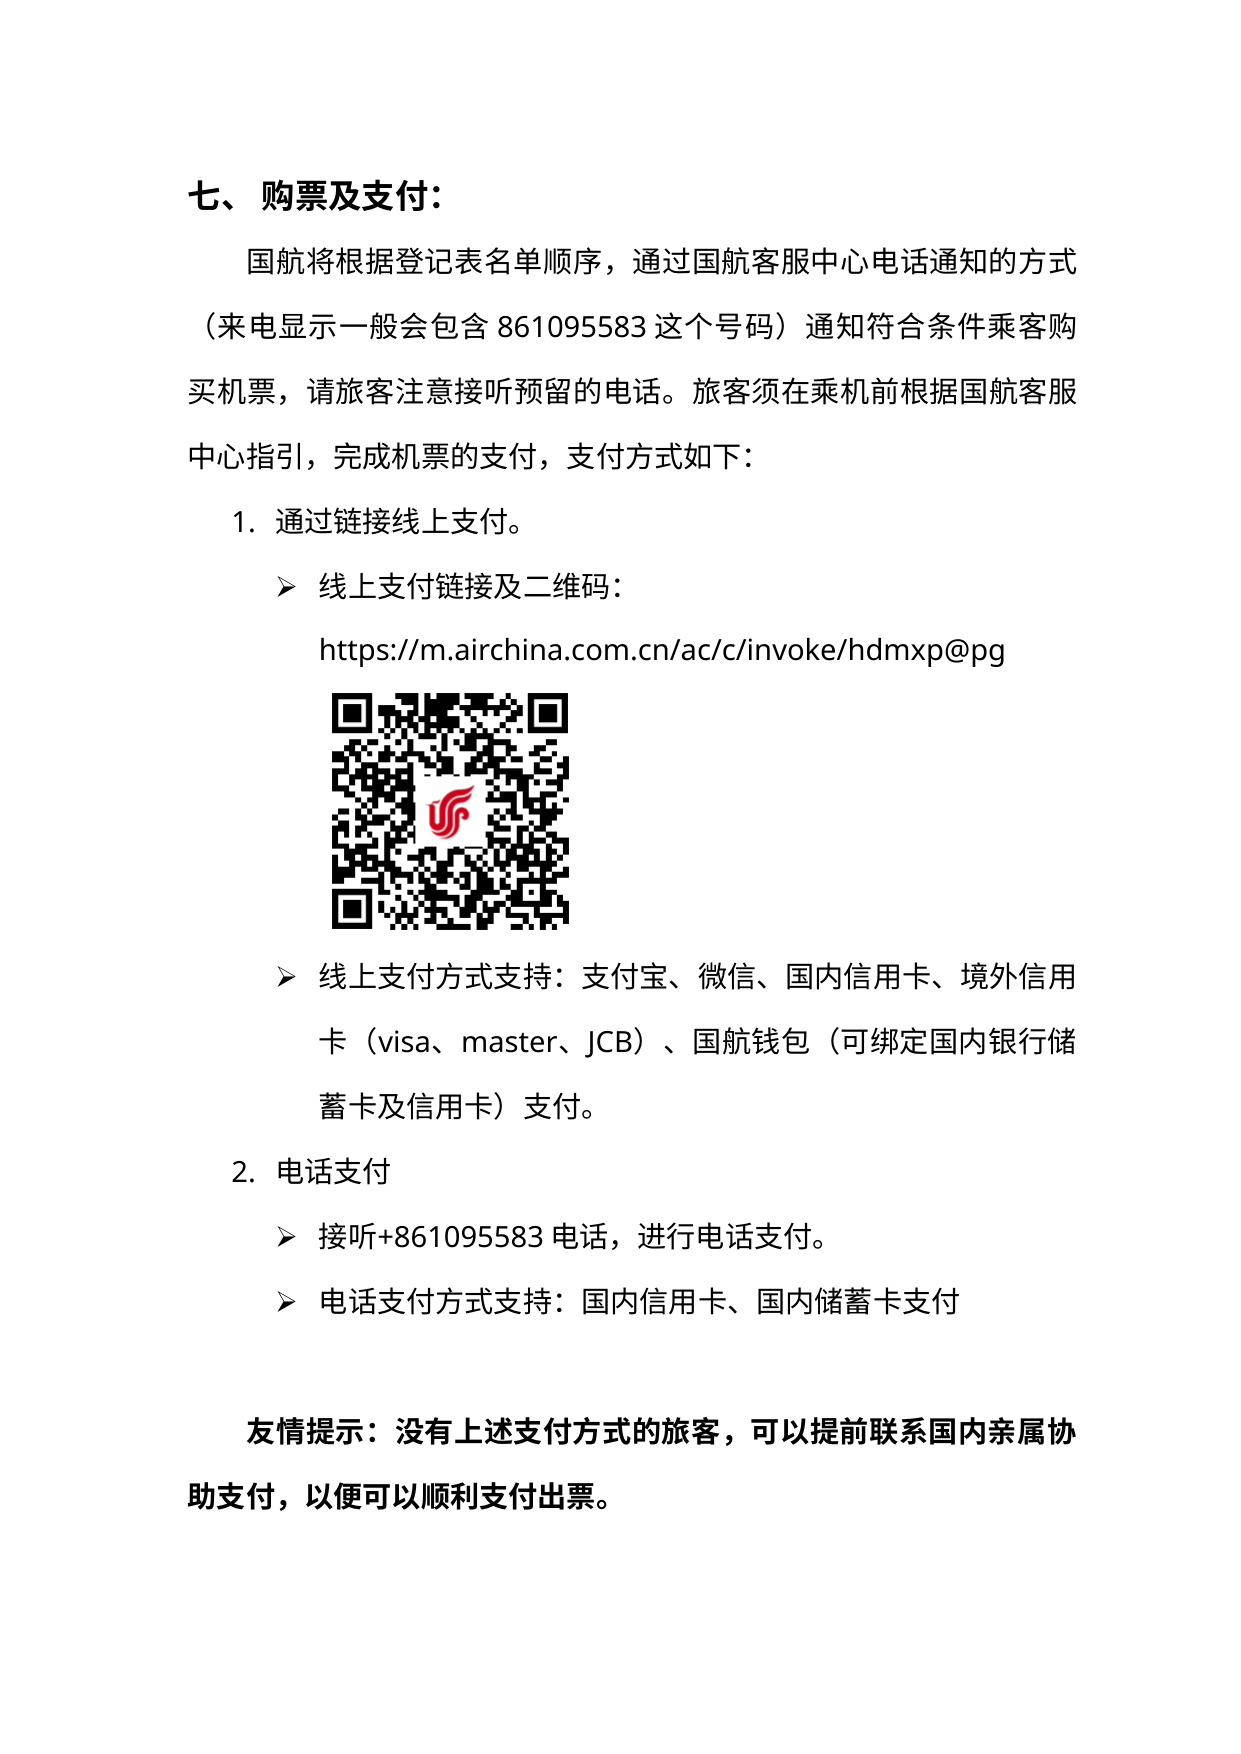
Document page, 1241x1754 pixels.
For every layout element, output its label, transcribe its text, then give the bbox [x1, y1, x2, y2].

list 购票及支付： [187, 162, 1078, 227]
text 友情提示：没有上述支付方式的旅客，可以提前联系国内亲属协助支付，以便可以顺利支付出票。 [187, 1397, 1078, 1527]
list 通过链接线上支付。 [231, 487, 1078, 552]
list https://m.airchina.com.cn/ac/c/invoke/hdmxp@pg [319, 617, 1078, 682]
list 线上支付链接及二维码： [275, 552, 1078, 617]
list 接听+861095583电话，进行电话支付。 [275, 1202, 1078, 1267]
list 电话支付方式支持：国内信用卡、国内储蓄卡支付 [275, 1267, 1078, 1332]
picture [320, 682, 581, 942]
list 线上支付方式支持：支付宝、微信、国内信用卡、境外信用卡（visa、master、JCB）、国航钱包（可绑定国内银行储蓄卡及信用卡）支付。 [275, 942, 1078, 1137]
list 电话支付 [231, 1137, 1078, 1202]
text 国航将根据登记表名单顺序，通过国航客服中心电话通知的方式（来电显示一般会包含861095583这个号码）通知符合条件乘客购买机票，请旅客注意接听预留的电话。旅客须在乘机前根据国航客服中心指引，完成机票的支付，支付方式如下： [187, 227, 1078, 487]
